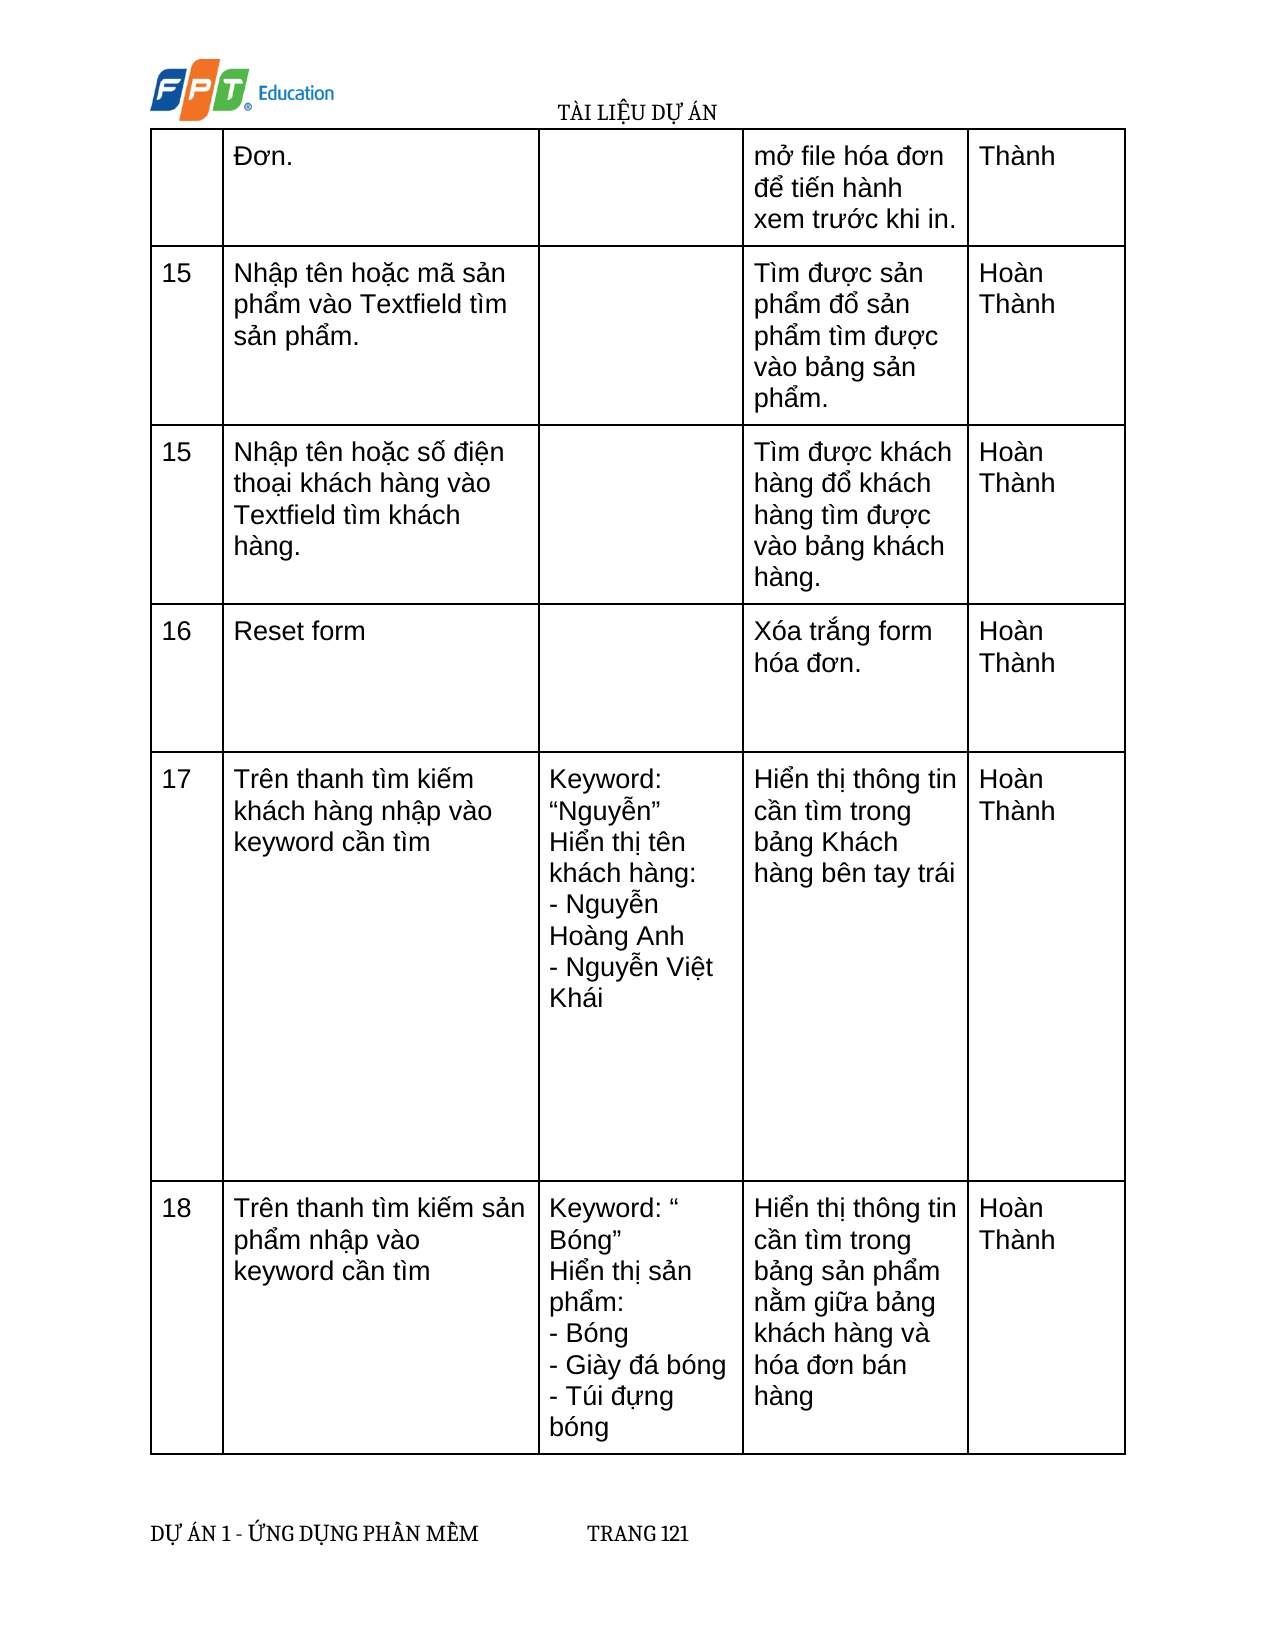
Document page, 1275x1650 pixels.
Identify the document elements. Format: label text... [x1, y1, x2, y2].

table_cell Hoàn Thành [969, 753, 1124, 1180]
table_cell Reset form [224, 605, 538, 751]
table_cell 18 [152, 1182, 222, 1453]
table_cell Keyword: “ Bóng” Hiển thị sản phẩm: - Bóng - Giày đá bóng - Túi đựng bóng [540, 1182, 742, 1453]
table_cell [540, 605, 742, 751]
table_cell Xóa trắng form hóa đơn. [744, 605, 967, 751]
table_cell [744, 130, 967, 244]
table_cell 17 [152, 753, 222, 1180]
table_cell Hoàn Thành [969, 605, 1124, 751]
table_cell Trên thanh tìm kiếm sản phẩm nhập vào keyword cần tìm [224, 1182, 538, 1453]
table_cell [540, 130, 742, 244]
table_cell 15 [152, 247, 222, 424]
table_cell 16 [152, 605, 222, 751]
table_cell 15 [152, 426, 222, 603]
table_cell [540, 247, 742, 424]
table_cell Tìm được sản phẩm đổ sản phẩm tìm được vào bảng sản phẩm. [744, 247, 967, 424]
picture [150, 59, 336, 121]
table_cell 14 [152, 130, 222, 244]
table_cell Hiển thị thông tin cần tìm trong bảng Khách hàng bên tay trái [744, 753, 967, 1180]
table_cell Trên thanh tìm kiếm khách hàng nhập vào keyword cần tìm [224, 753, 538, 1180]
table_cell Nhập tên hoặc số điện thoại khách hàng vào Textfield tìm khách hàng. [224, 426, 538, 603]
table_cell Nhập tên hoặc mã sản phẩm vào Textfield tìm sản phẩm. [224, 247, 538, 424]
table_cell [540, 426, 742, 603]
table_cell Hoàn Thành [969, 130, 1124, 244]
table_cell Hoàn Thành [969, 1182, 1124, 1453]
table_cell Keyword: “Nguyễn” Hiển thị tên khách hàng: - Nguyễn Hoàng Anh - Nguyễn Việt Khái [540, 753, 742, 1180]
table_cell Hoàn Thành [969, 247, 1124, 424]
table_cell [224, 130, 538, 244]
table_cell Hiển thị thông tin cần tìm trong bảng sản phẩm nằm giữa bảng khách hàng và hóa đơn bán hàng [744, 1182, 967, 1453]
table_cell Hoàn Thành [969, 426, 1124, 603]
table_cell Tìm được khách hàng đổ khách hàng tìm được vào bảng khách hàng. [744, 426, 967, 603]
